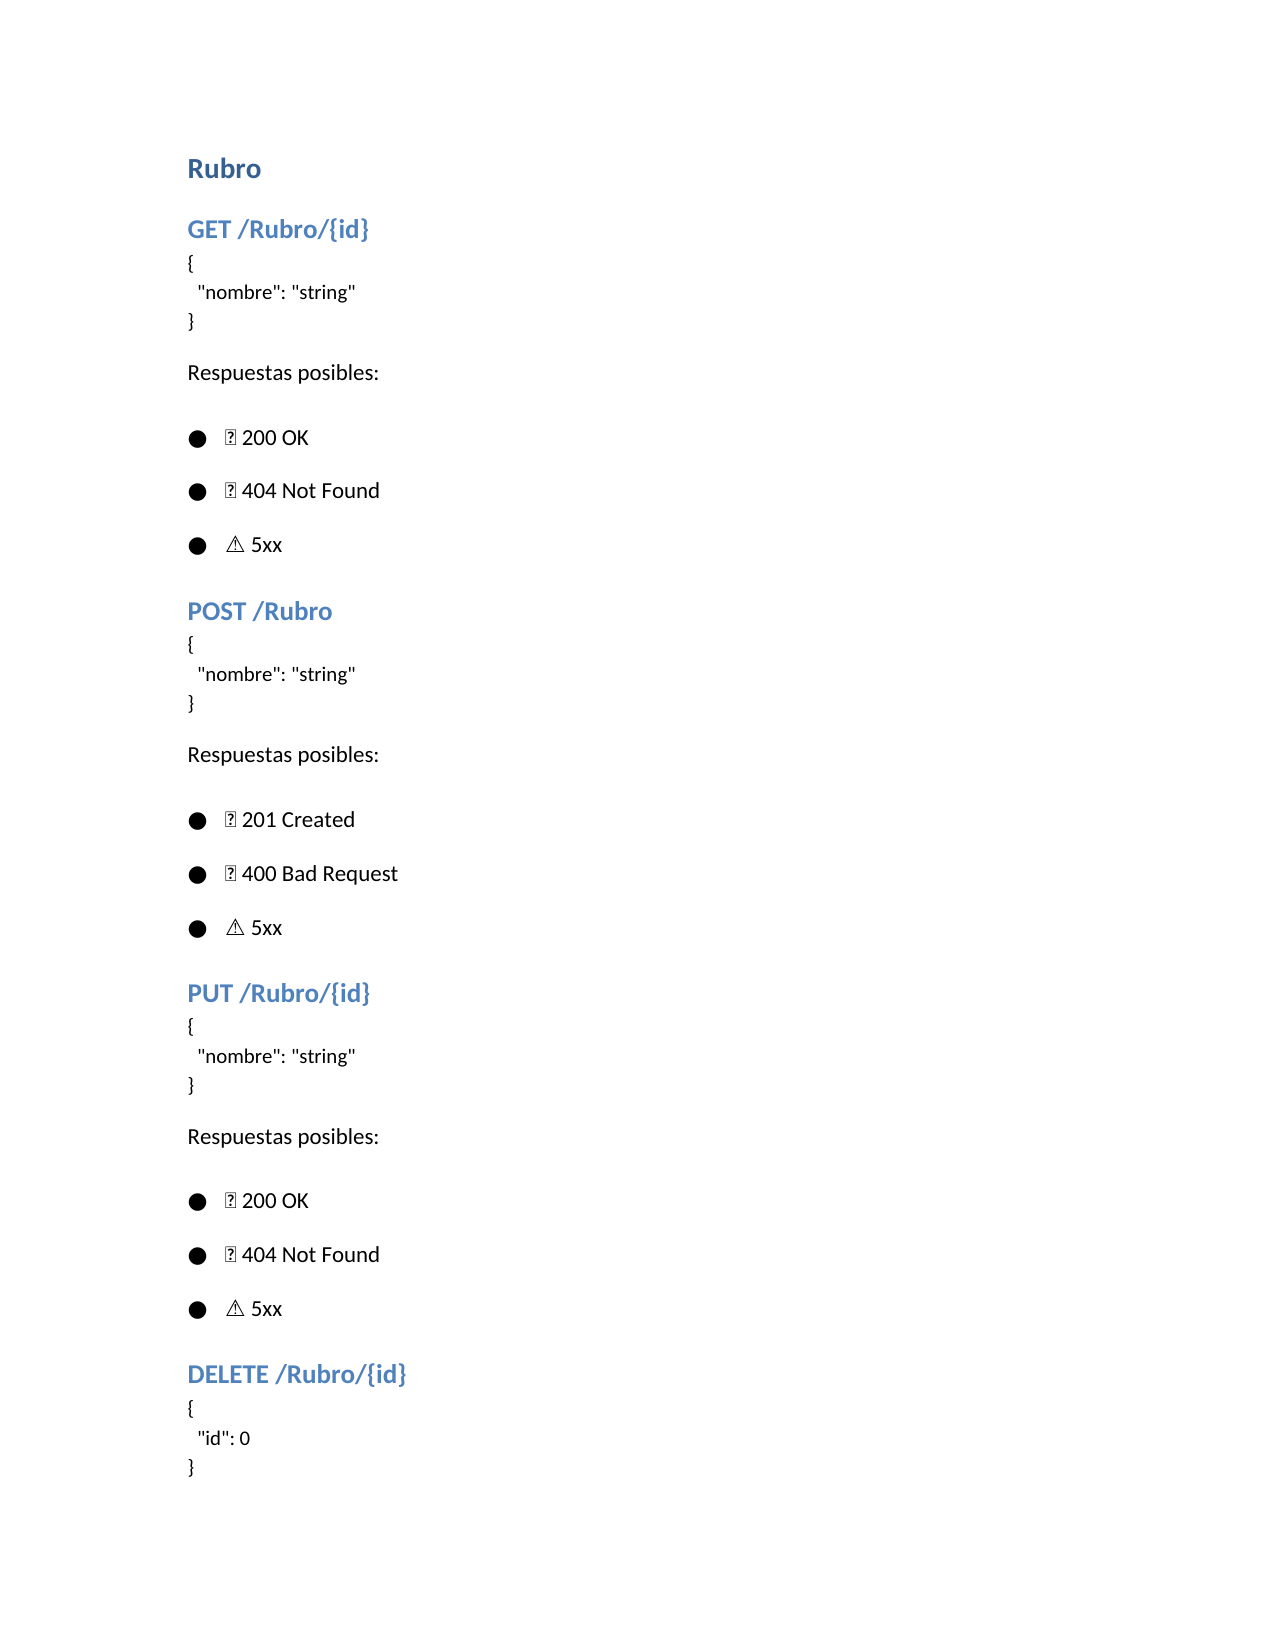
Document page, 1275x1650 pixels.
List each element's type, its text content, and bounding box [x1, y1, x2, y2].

subtitle GET /Rubro/{id} [187, 212, 1087, 245]
text { "nombre": "string" } [187, 250, 1087, 333]
subtitle DELETE /Rubro/{id} [187, 1358, 1087, 1391]
text Respuestas posibles: [187, 358, 1087, 386]
list ⚠️ 5xx [187, 901, 1087, 948]
list ❌ 404 Not Found [187, 1229, 1087, 1276]
list ✅ 200 OK [187, 411, 1087, 458]
text Respuestas posibles: [187, 740, 1087, 768]
list ❌ 404 Not Found [187, 465, 1087, 512]
list ❌ 400 Bad Request [187, 847, 1087, 894]
subtitle PUT /Rubro/{id} [187, 976, 1087, 1009]
list ✅ 201 Created [187, 793, 1087, 840]
text { "nombre": "string" } [187, 1014, 1087, 1097]
list ⚠️ 5xx [187, 519, 1087, 566]
text Respuestas posibles: [187, 1122, 1087, 1150]
text { "nombre": "string" } [187, 632, 1087, 715]
subtitle POST /Rubro [187, 594, 1087, 627]
list ⚠️ 5xx [187, 1283, 1087, 1330]
list ✅ 200 OK [187, 1175, 1087, 1222]
text { "id": 0 } [187, 1396, 1087, 1479]
subtitle Rubro [187, 150, 1087, 186]
